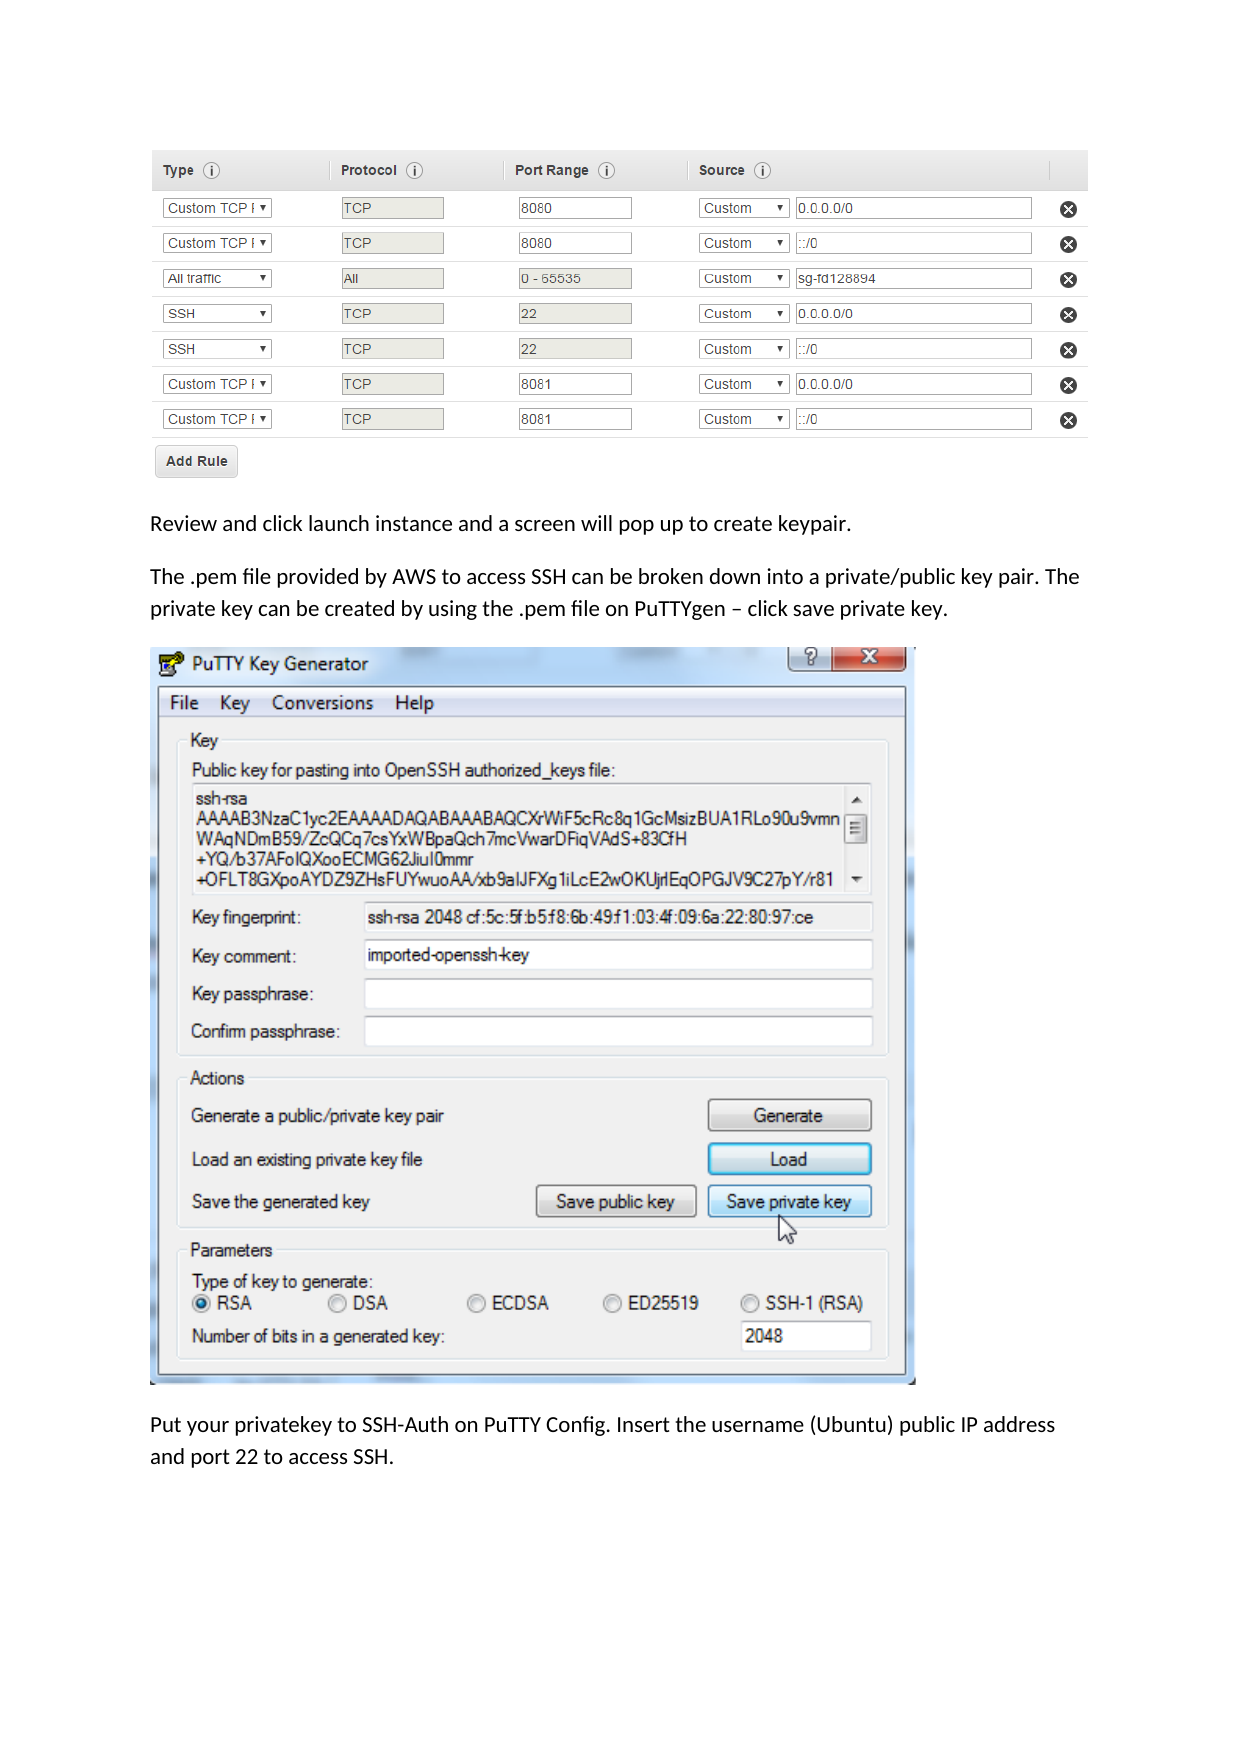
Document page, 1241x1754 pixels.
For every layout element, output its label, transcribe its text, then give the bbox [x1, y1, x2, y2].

picture [150, 647, 916, 1385]
text Put your privatekey to SSH-Auth on PuTTY Config. Insert the username (Ubuntu) public IP address and port 22 to access SSH. [150, 1410, 1090, 1470]
picture [150, 150, 1091, 484]
text Review and click launch instance and a screen will pop up to create keypair. [150, 509, 1090, 537]
text The .pem file provided by AWS to access SSH can be broken down into a private/public key pair. The private key can be created by using the .pem file on PuTTYgen – click save private key. [150, 562, 1090, 622]
